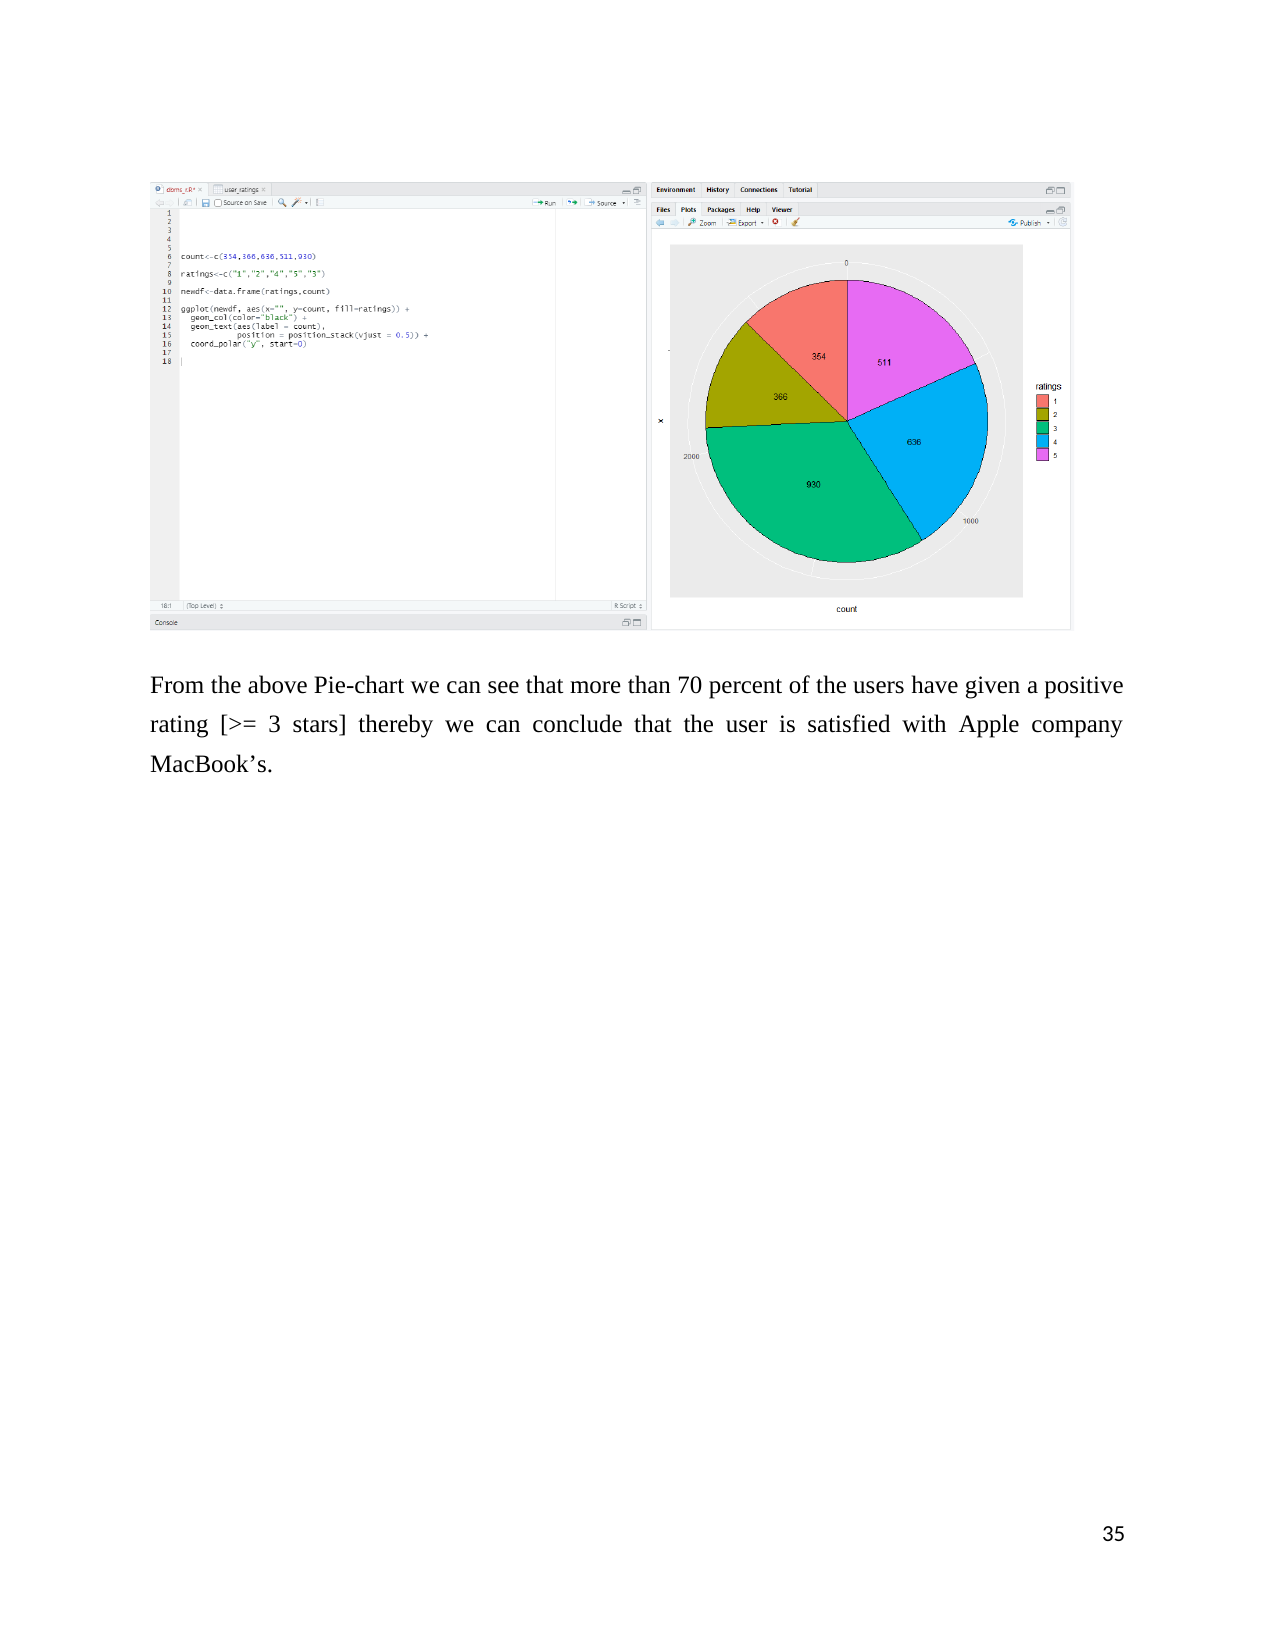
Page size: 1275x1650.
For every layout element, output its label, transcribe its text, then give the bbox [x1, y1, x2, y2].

picture [150, 182, 1075, 631]
text From the above Pie-chart we can see that more than 70 percent of the users have given a positive rating [>= 3 stars] thereby we can conclude that the user is satisfied with Apple company MacBook’s. [150, 660, 1125, 777]
